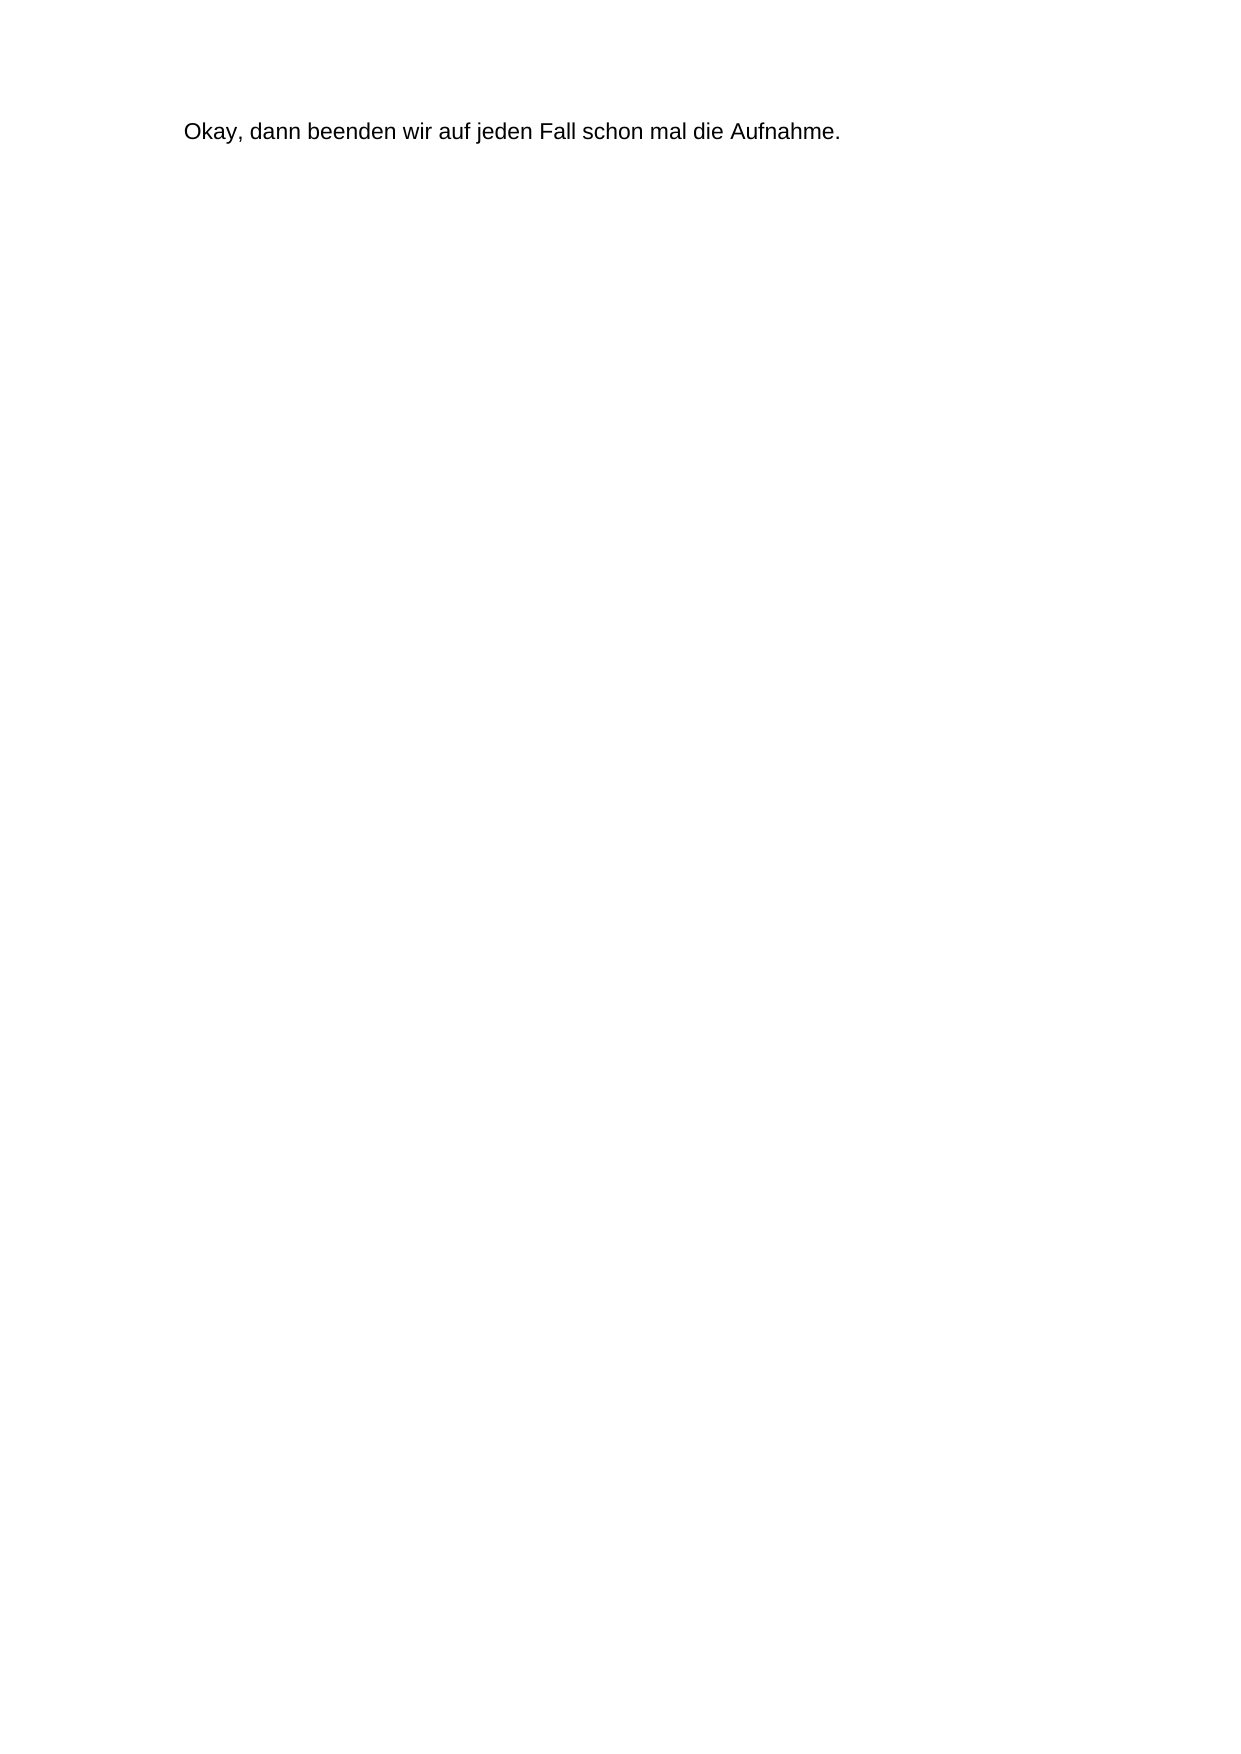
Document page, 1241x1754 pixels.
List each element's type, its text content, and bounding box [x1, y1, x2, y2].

text Okay, dann beenden wir auf jeden Fall schon mal die Aufnahme. [177, 118, 1152, 144]
